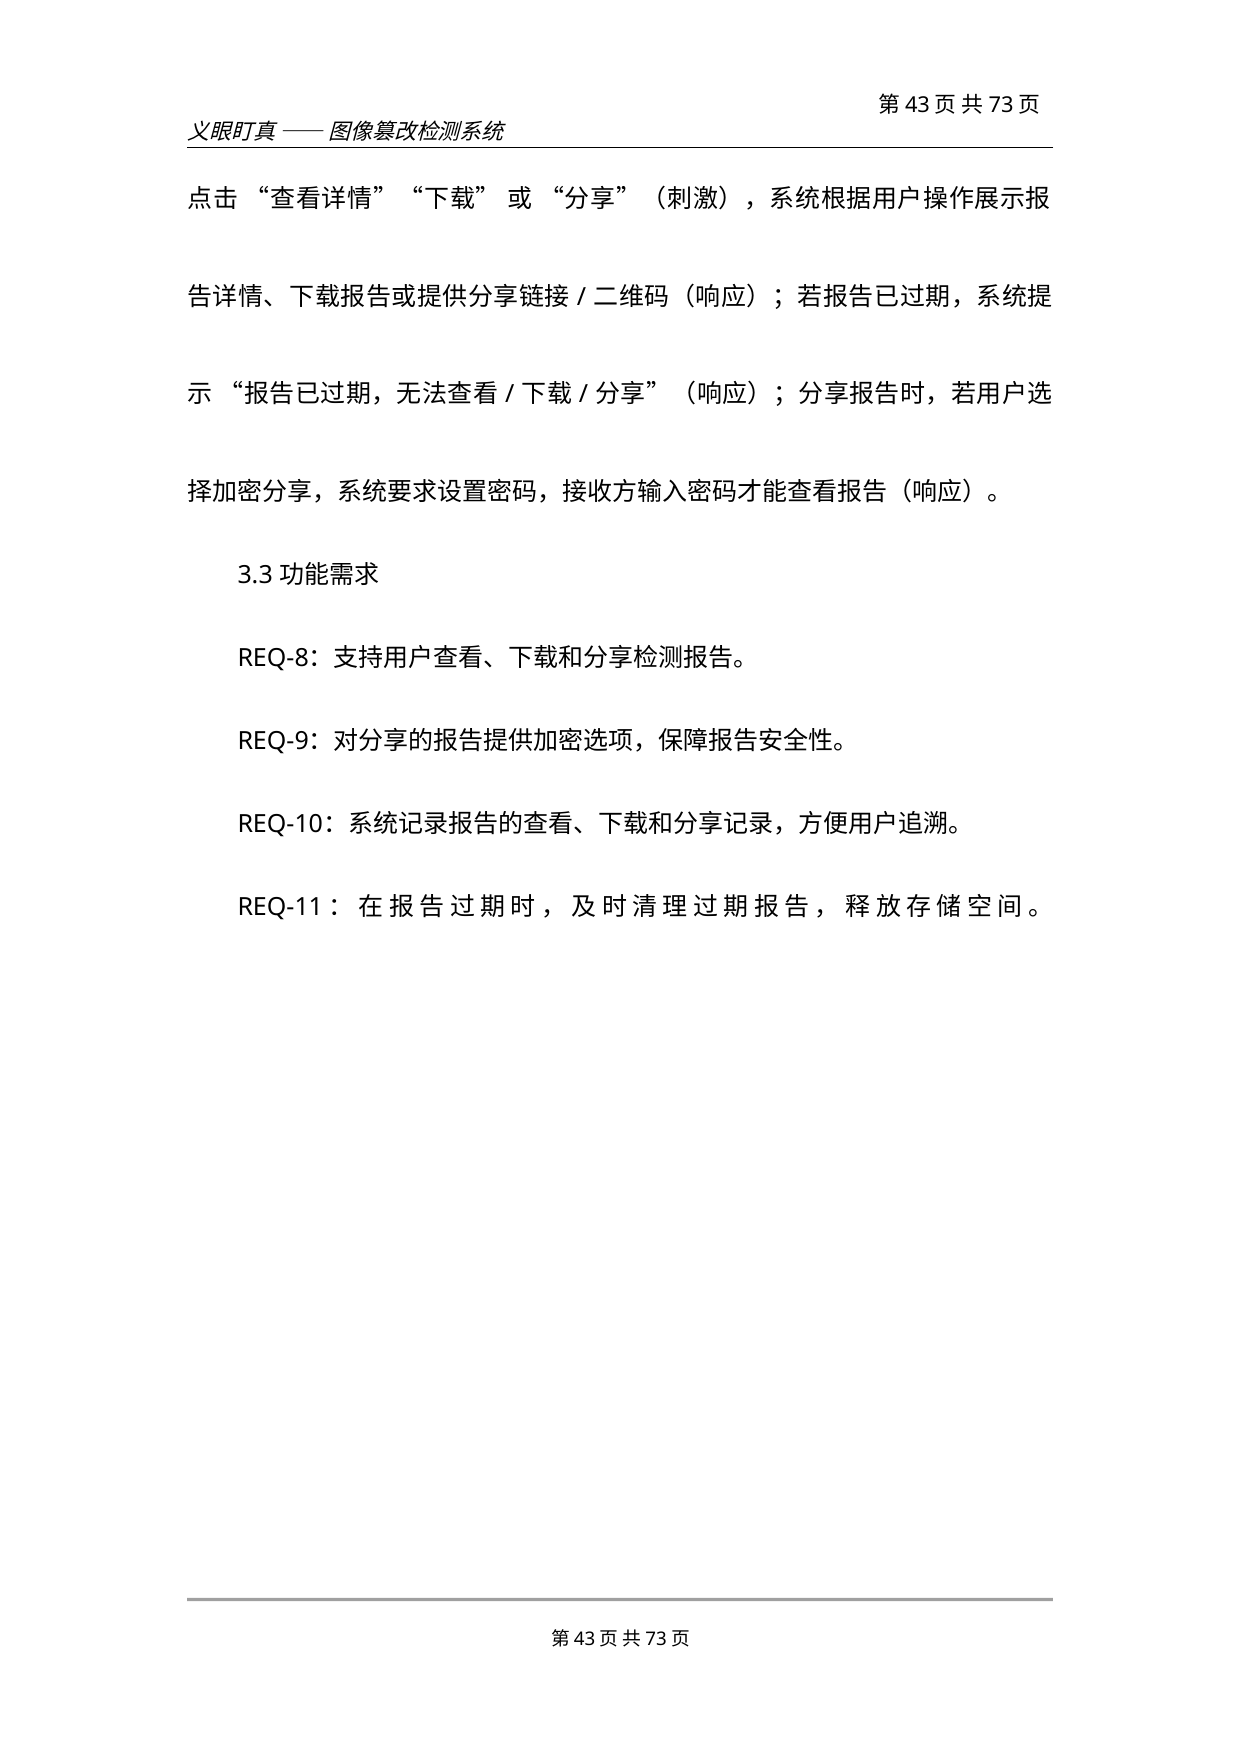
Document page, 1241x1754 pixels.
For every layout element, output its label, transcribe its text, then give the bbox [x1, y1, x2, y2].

text REQ-11：在报告过期时，及时清理过期报告，释放存储空间。 [187, 872, 1053, 937]
text REQ-8：支持用户查看、下载和分享检测报告。 [187, 623, 1053, 688]
text REQ-9：对分享的报告提供加密选项，保障报告安全性。 [187, 706, 1053, 771]
text 3.3 功能需求 [187, 540, 1053, 605]
text REQ-10：系统记录报告的查看、下载和分享记录，方便用户追溯。 [187, 789, 1053, 854]
